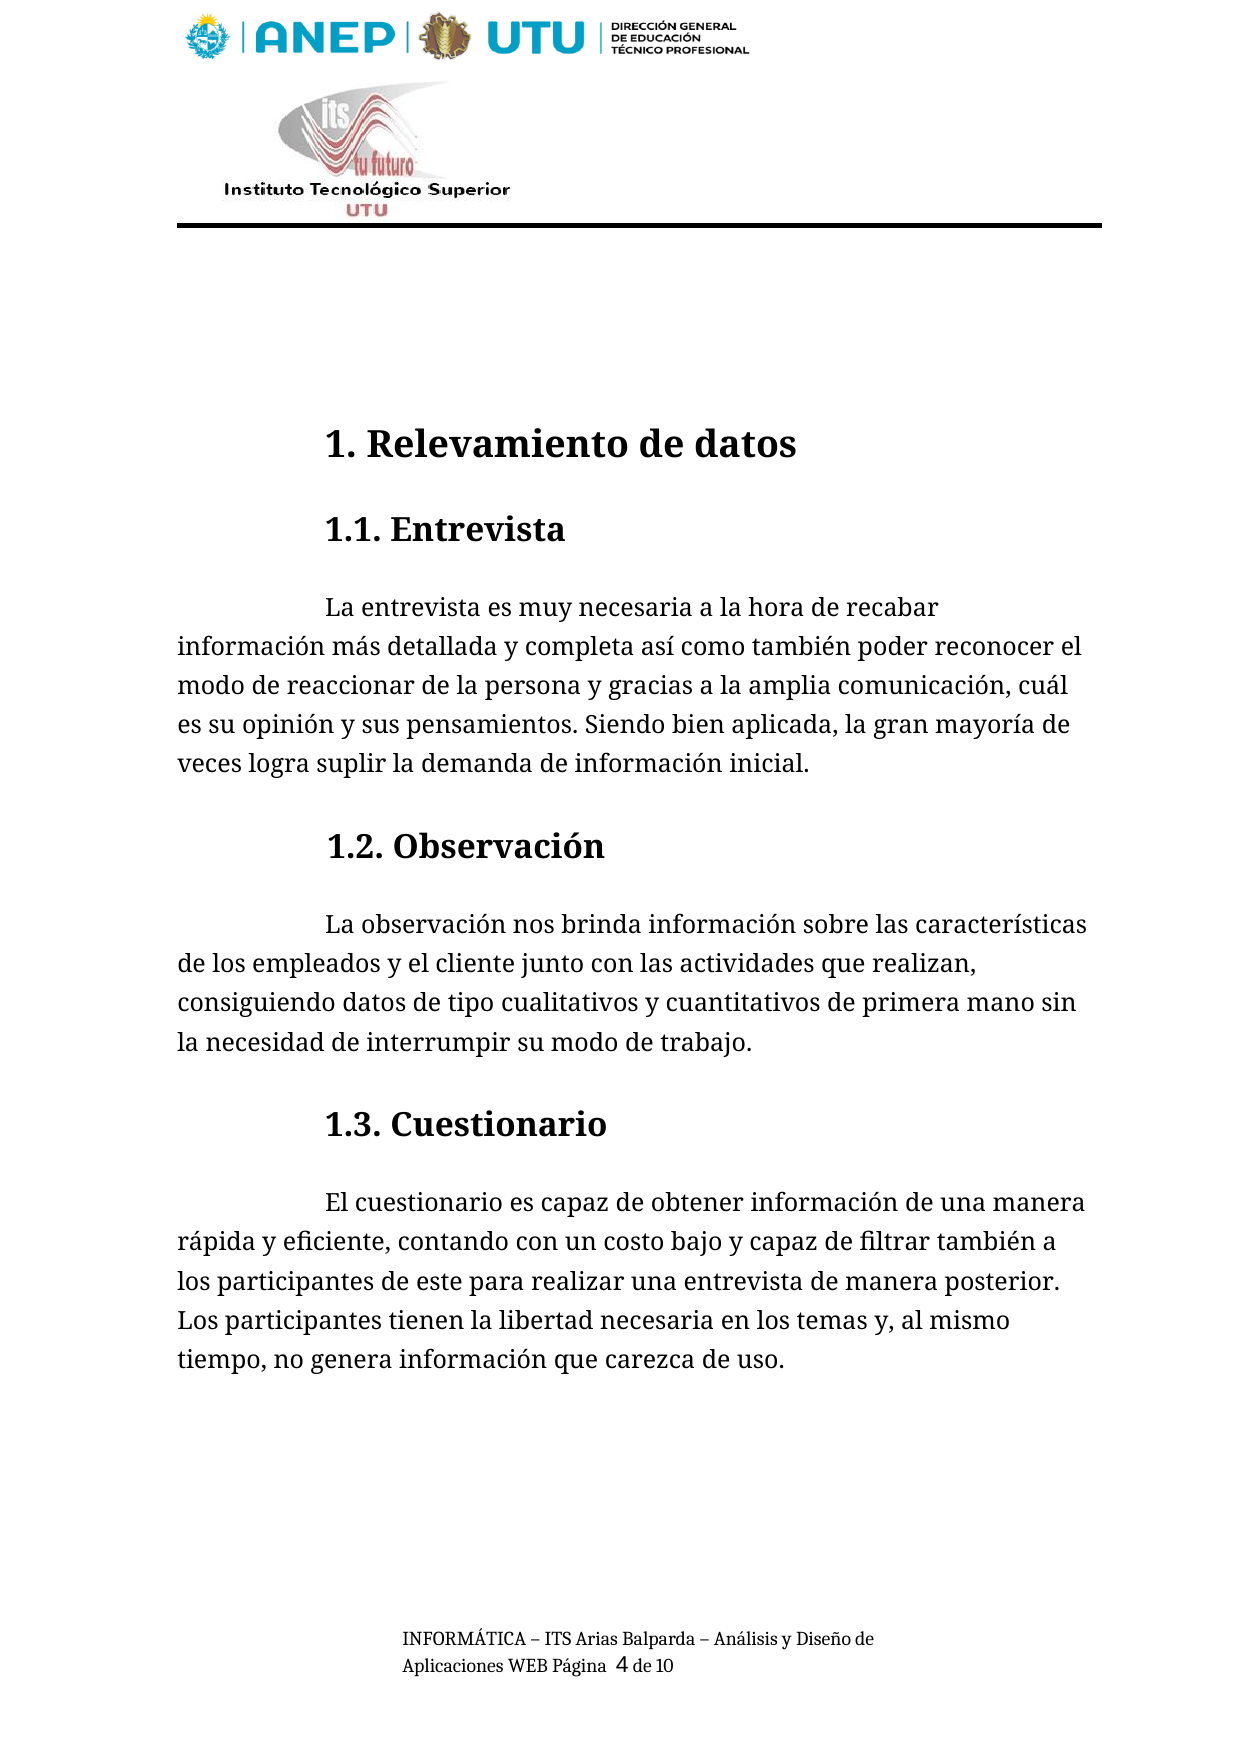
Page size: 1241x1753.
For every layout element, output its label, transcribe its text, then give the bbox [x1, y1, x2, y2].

subtitle 1. Relevamiento de datos [177, 417, 1093, 468]
subtitle 1.1. Entrevista [177, 506, 1093, 551]
picture [177, 0, 762, 223]
subtitle 1.2. Observación [177, 823, 1093, 868]
text La entrevista es muy necesaria a la hora de recabar información más detallada y completa así como también poder reconocer el modo de reaccionar de la persona y gracias a la amplia comunicación, cuál es su opinión y sus pensamientos. Siendo bien aplicada, la gran mayoría de veces logra suplir la demanda de información inicial. [177, 589, 1093, 780]
subtitle 1.3. Cuestionario [177, 1101, 1093, 1146]
text El cuestionario es capaz de obtener información de una manera rápida y eficiente, contando con un costo bajo y capaz de filtrar también a los participantes de este para realizar una entrevista de manera posterior. Los participantes tienen la libertad necesaria en los temas y, al mismo tiempo, no genera información que carezca de uso. [177, 1185, 1093, 1376]
text La observación nos brinda información sobre las características de los empleados y el cliente junto con las actividades que realizan, consiguiendo datos de tipo cualitativos y cuantitativos de primera mano sin la necesidad de interrumpir su modo de trabajo. [177, 907, 1093, 1058]
